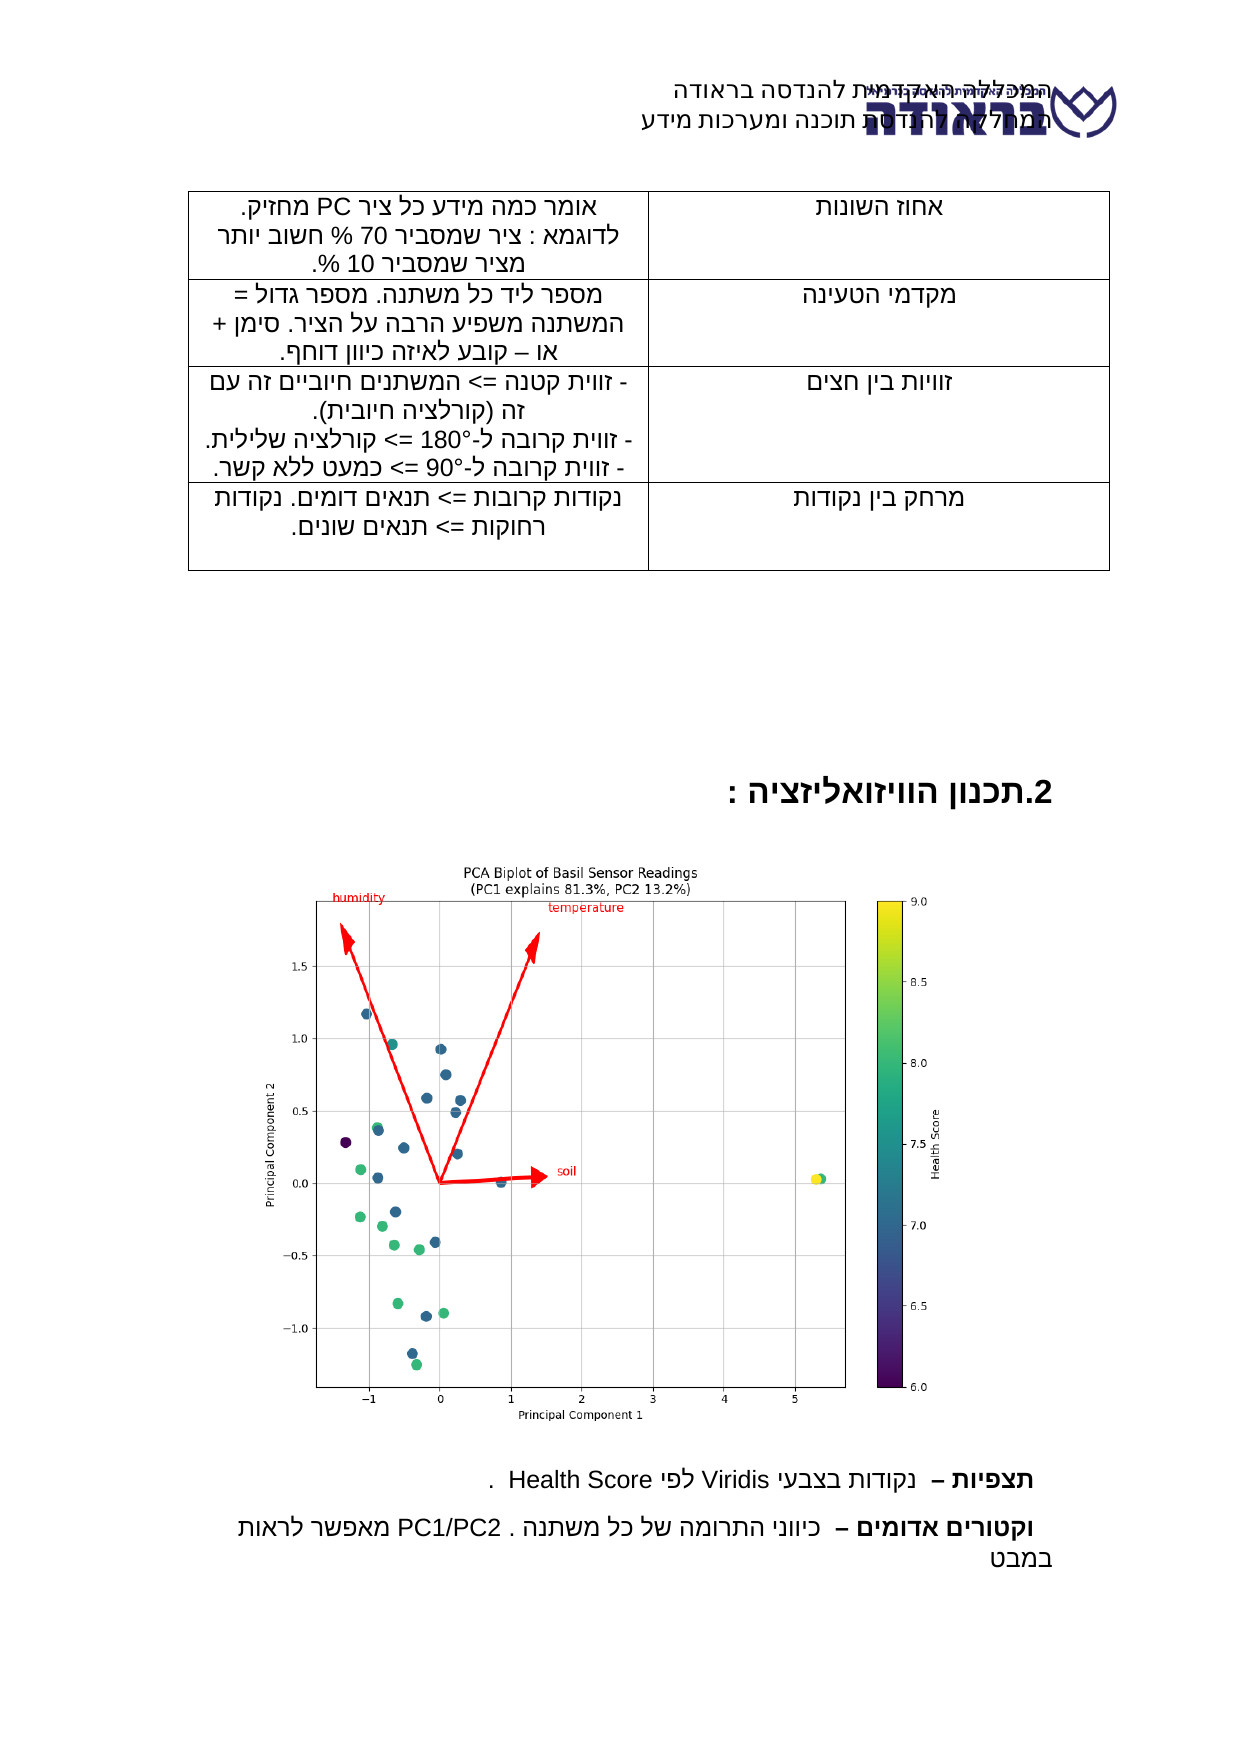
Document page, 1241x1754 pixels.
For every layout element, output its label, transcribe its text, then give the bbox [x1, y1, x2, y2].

text 2.תכנון הוויזואליזציה : [187, 772, 1053, 811]
table_cell מקדמי הטעינה [649, 280, 1109, 366]
picture [858, 79, 1123, 143]
table_cell אומר כמה מידע כל ציר PC מחזיק. לדוגמא : ציר שמסביר 70 % חשוב יותר מציר שמסביר 10 %. [189, 192, 648, 279]
table_cell מרחק בין נקודות [649, 483, 1109, 570]
text תצפיות – נקודות בצבעי Viridis לפי Health Score . [187, 1465, 1053, 1493]
table_cell זוויות בין חצים [649, 367, 1109, 482]
table_cell מספר ליד כל משתנה. מספר גדול = המשתנה משפיע הרבה על הציר. סימן + או – קובע לאיזה כיוון דוחף. [189, 280, 648, 366]
text וקטורים אדומים – כיווני התרומה של כל משתנה . PC1/PC2 מאפשר לראות במבט [187, 1513, 1053, 1573]
picture [252, 852, 988, 1435]
table_cell - זווית קטנה => המשתנים חיוביים זה עם זה (קורלציה חיובית). - זווית קרובה ל-180° => קורלציה שלילית. - זווית קרובה ל-90° => כמעט ללא קשר. [189, 367, 648, 482]
table_cell נקודות קרובות => תנאים דומים. נקודות רחוקות => תנאים שונים. [189, 483, 648, 570]
table_cell אחוז השונות [649, 192, 1109, 279]
